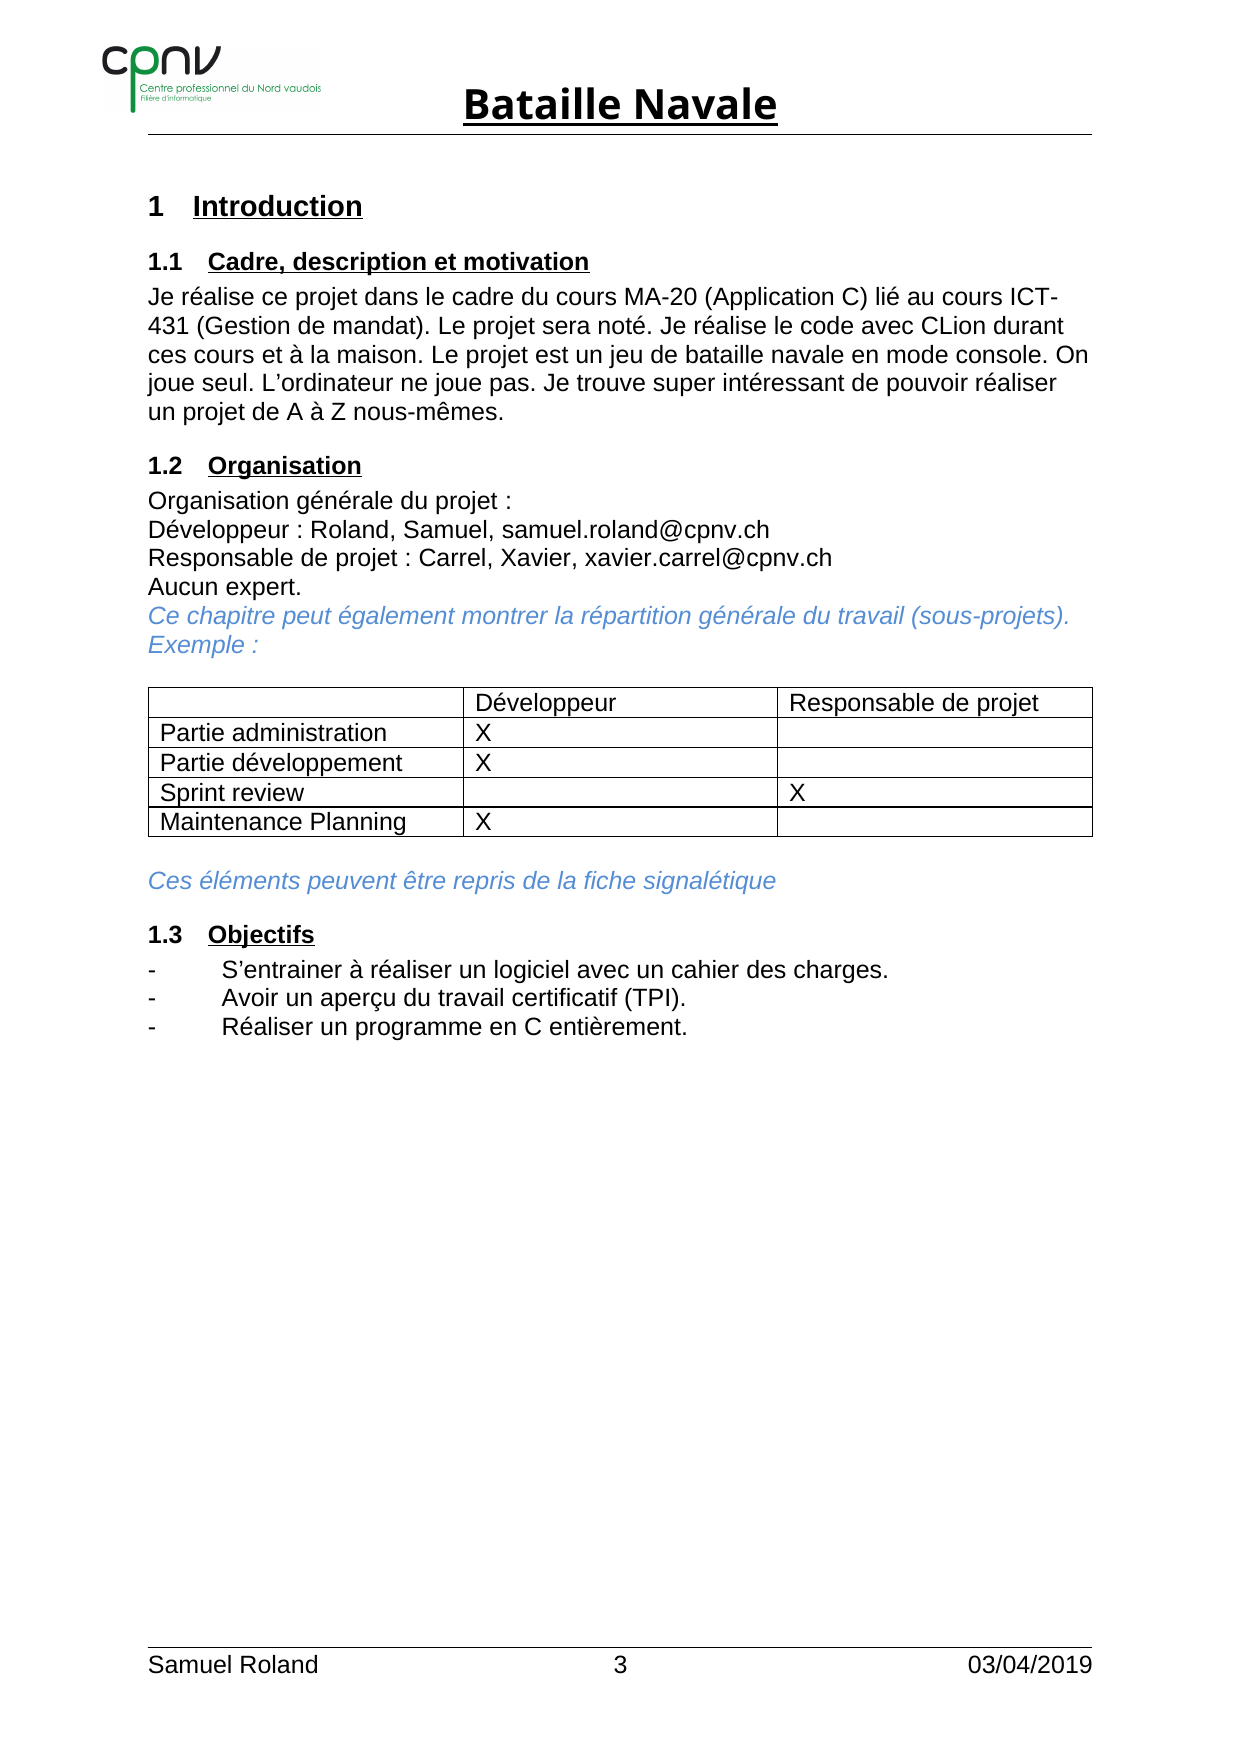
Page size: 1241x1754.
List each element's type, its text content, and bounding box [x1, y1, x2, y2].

table_cell Partie administration [149, 718, 463, 747]
table_cell [464, 778, 777, 806]
subtitle Organisation [148, 451, 1092, 480]
table_cell [778, 808, 1092, 836]
table_cell Partie développement [149, 748, 463, 777]
text Je réalise ce projet dans le cadre du cours MA-20 (Application C) lié au cours ICT-431 (Gestion de mandat). Le projet sera noté. Je réalise le code avec CLion durant ces cours et à la maison. Le projet est un jeu de bataille navale en mode console. On joue seul. L’ordinateur ne joue pas. Je trouve super intéressant de pouvoir réaliser un projet de A à Z nous-mêmes. [148, 282, 1092, 426]
table_cell Sprint review [149, 778, 463, 806]
text Ces éléments peuvent être repris de la fiche signalétique [148, 866, 1092, 895]
text Organisation générale du projet : [148, 486, 1092, 515]
subtitle Introduction [148, 189, 1092, 222]
table_cell X [464, 808, 777, 836]
table_cell [778, 718, 1092, 747]
text - S’entrainer à réaliser un logiciel avec un cahier des charges. [148, 955, 1092, 983]
text Ce chapitre peut également montrer la répartition générale du travail (sous-projets). Exemple : [148, 601, 1092, 658]
table_cell X [778, 778, 1092, 806]
table_cell X [464, 748, 777, 777]
subtitle Objectifs [148, 920, 1092, 948]
text - Réaliser un programme en C entièrement. [148, 1012, 1092, 1041]
text Développeur : Roland, Samuel, samuel.roland@cpnv.ch [148, 515, 1092, 543]
text - Avoir un aperçu du travail certificatif (TPI). [148, 983, 1092, 1012]
table_header [149, 688, 463, 717]
subtitle Cadre, description et motivation [148, 247, 1092, 276]
table_header Développeur [464, 688, 777, 717]
table_header Responsable de projet [778, 688, 1092, 717]
text Aucun expert. [148, 572, 1092, 601]
picture [102, 46, 321, 113]
table_cell X [464, 718, 777, 747]
text Responsable de projet : Carrel, Xavier, xavier.carrel@cpnv.ch [148, 543, 1092, 572]
table_cell [778, 748, 1092, 777]
table_cell Maintenance Planning [149, 808, 463, 836]
